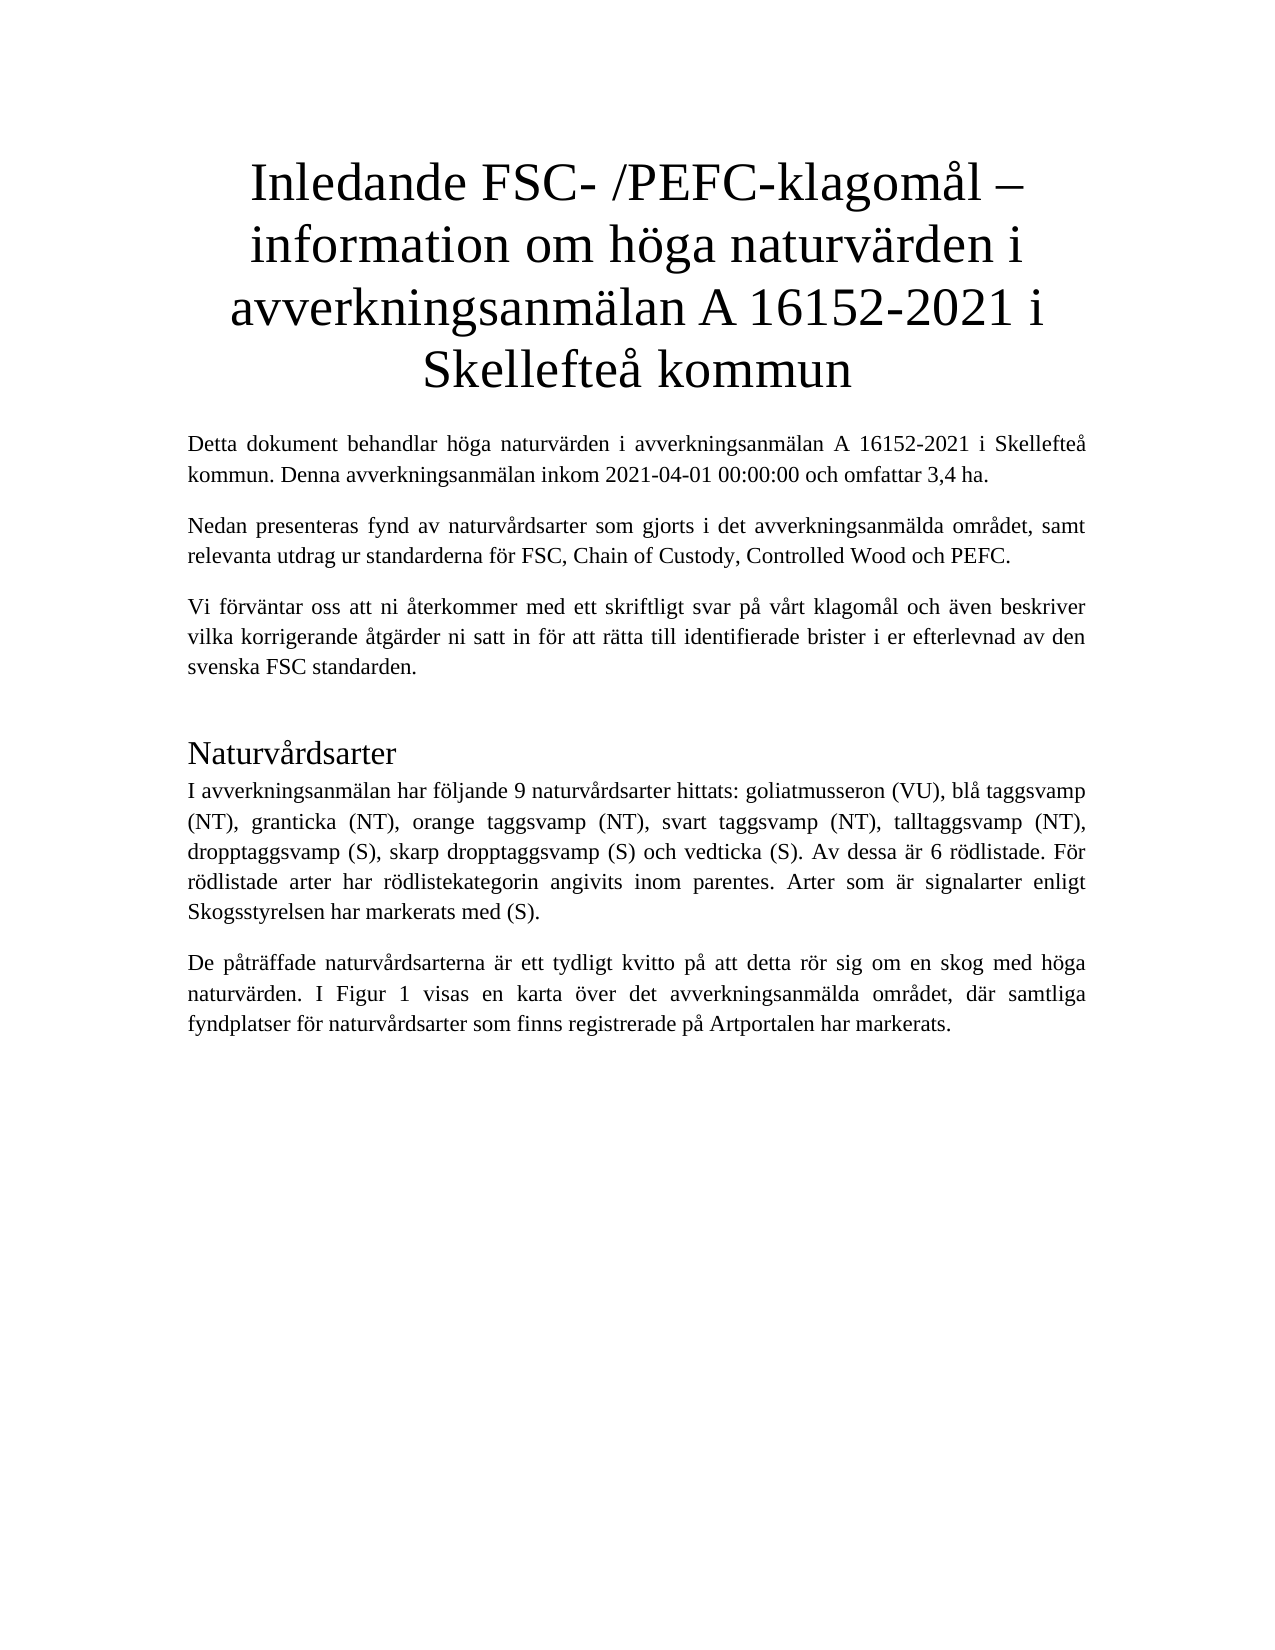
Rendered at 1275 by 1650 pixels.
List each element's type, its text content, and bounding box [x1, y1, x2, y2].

text Detta dokument behandlar höga naturvärden i avverkningsanmälan A 16152-2021 i Skellefteå kommun. Denna avverkningsanmälan inkom 2021-04-01 00:00:00 och omfattar 3,4 ha. [187, 430, 1087, 487]
text Nedan presenteras fynd av naturvårdsarter som gjorts i det avverkningsanmälda området, samt relevanta utdrag ur standarderna för FSC, Chain of Custody, Controlled Wood och PEFC. [187, 512, 1087, 568]
title Inledande FSC- /PEFC-klagomål – information om höga naturvärden i avverkningsanmälan A 16152-2021 i Skellefteå kommun [187, 150, 1087, 399]
text De påträffade naturvårdsarterna är ett tydligt kvitto på att detta rör sig om en skog med höga naturvärden. I Figur 1 visas en karta över det avverkningsanmälda området, där samtliga fyndplatser för naturvårdsarter som finns registrerade på Artportalen har markerats. [187, 949, 1087, 1036]
text I avverkningsanmälan har följande 9 naturvårdsarter hittats: goliatmusseron (VU), blå taggsvamp (NT), granticka (NT), orange taggsvamp (NT), svart taggsvamp (NT), talltaggsvamp (NT), dropptaggsvamp (S), skarp dropptaggsvamp (S) och vedticka (S). Av dessa är 6 rödlistade. För rödlistade arter har rödlistekategorin angivits inom parentes. Arter som är signalarter enligt Skogsstyrelsen har markerats med (S). [187, 778, 1087, 925]
subtitle Naturvårdsarter [187, 733, 1087, 772]
text Vi förväntar oss att ni återkommer med ett skriftligt svar på vårt klagomål och även beskriver vilka korrigerande åtgärder ni satt in för att rätta till identifierade brister i er efterlevnad av den svenska FSC standarden. [187, 593, 1087, 680]
